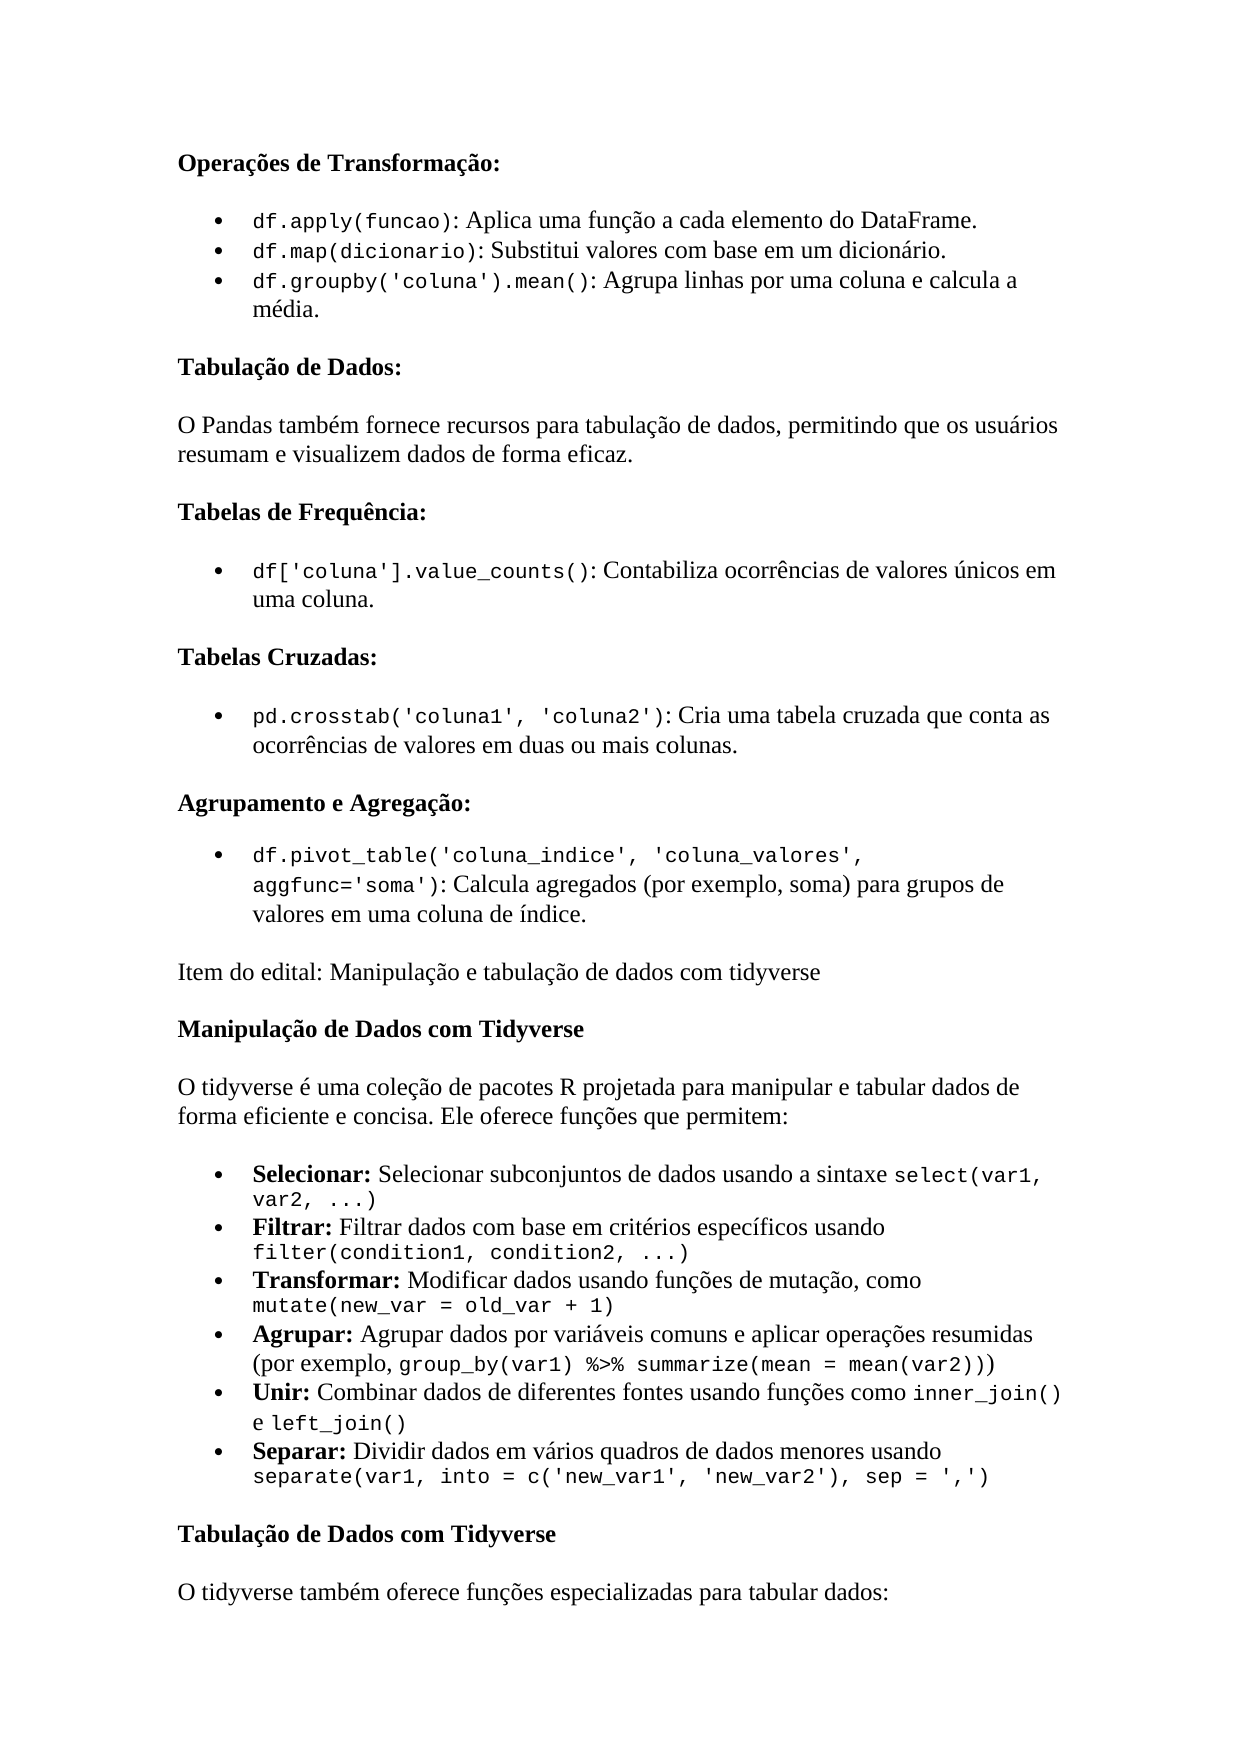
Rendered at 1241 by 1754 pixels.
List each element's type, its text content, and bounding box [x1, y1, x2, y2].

text Tabulação de Dados com Tidyverse [177, 1519, 1063, 1547]
list pd.crosstab('coluna1', 'coluna2'): Cria uma tabela cruzada que conta as ocorrências de valores em duas ou mais colunas. [215, 700, 1063, 758]
list Selecionar: Selecionar subconjuntos de dados usando a sintaxe select(var1, var2, ...) [215, 1159, 1063, 1212]
list Filtrar: Filtrar dados com base em critérios específicos usando filter(condition1, condition2, ...) [215, 1212, 1063, 1266]
list df['coluna'].value_counts(): Contabiliza ocorrências de valores únicos em uma coluna. [215, 555, 1063, 613]
text Tabulação de Dados: [177, 352, 1063, 381]
list Unir: Combinar dados de diferentes fontes usando funções como inner_join() e left_join() [215, 1377, 1063, 1436]
list Separar: Dividir dados em vários quadros de dados menores usando separate(var1, into = c('new_var1', 'new_var2'), sep = ',') [215, 1436, 1063, 1489]
text O tidyverse também oferece funções especializadas para tabular dados: [177, 1577, 1063, 1605]
list Agrupar: Agrupar dados por variáveis ​​comuns e aplicar operações resumidas (por exemplo, group_by(var1) %>% summarize(mean = mean(var2))) [215, 1319, 1063, 1377]
text Manipulação de Dados com Tidyverse [177, 1014, 1063, 1043]
list Transformar: Modificar dados usando funções de mutação, como mutate(new_var = old_var + 1) [215, 1266, 1063, 1319]
text O tidyverse é uma coleção de pacotes R projetada para manipular e tabular dados de forma eficiente e concisa. Ele oferece funções que permitem: [177, 1072, 1063, 1130]
text Operações de Transformação: [177, 148, 1063, 176]
text O Pandas também fornece recursos para tabulação de dados, permitindo que os usuários resumam e visualizem dados de forma eficaz. [177, 410, 1063, 468]
text Item do edital: Manipulação e tabulação de dados com tidyverse [177, 957, 1063, 985]
list df.groupby('coluna').mean(): Agrupa linhas por uma coluna e calcula a média. [215, 265, 1063, 323]
text Tabelas Cruzadas: [177, 642, 1063, 671]
text Agrupamento e Agregação: [177, 788, 1063, 816]
text Tabelas de Frequência: [177, 497, 1063, 526]
list df.map(dicionario): Substitui valores com base em um dicionário. [215, 235, 1063, 265]
list df.apply(funcao): Aplica uma função a cada elemento do DataFrame. [215, 206, 1063, 235]
list df.pivot_table('coluna_indice', 'coluna_valores', aggfunc='soma'): Calcula agregados (por exemplo, soma) para grupos de valores em uma coluna de índice. [215, 846, 1063, 927]
